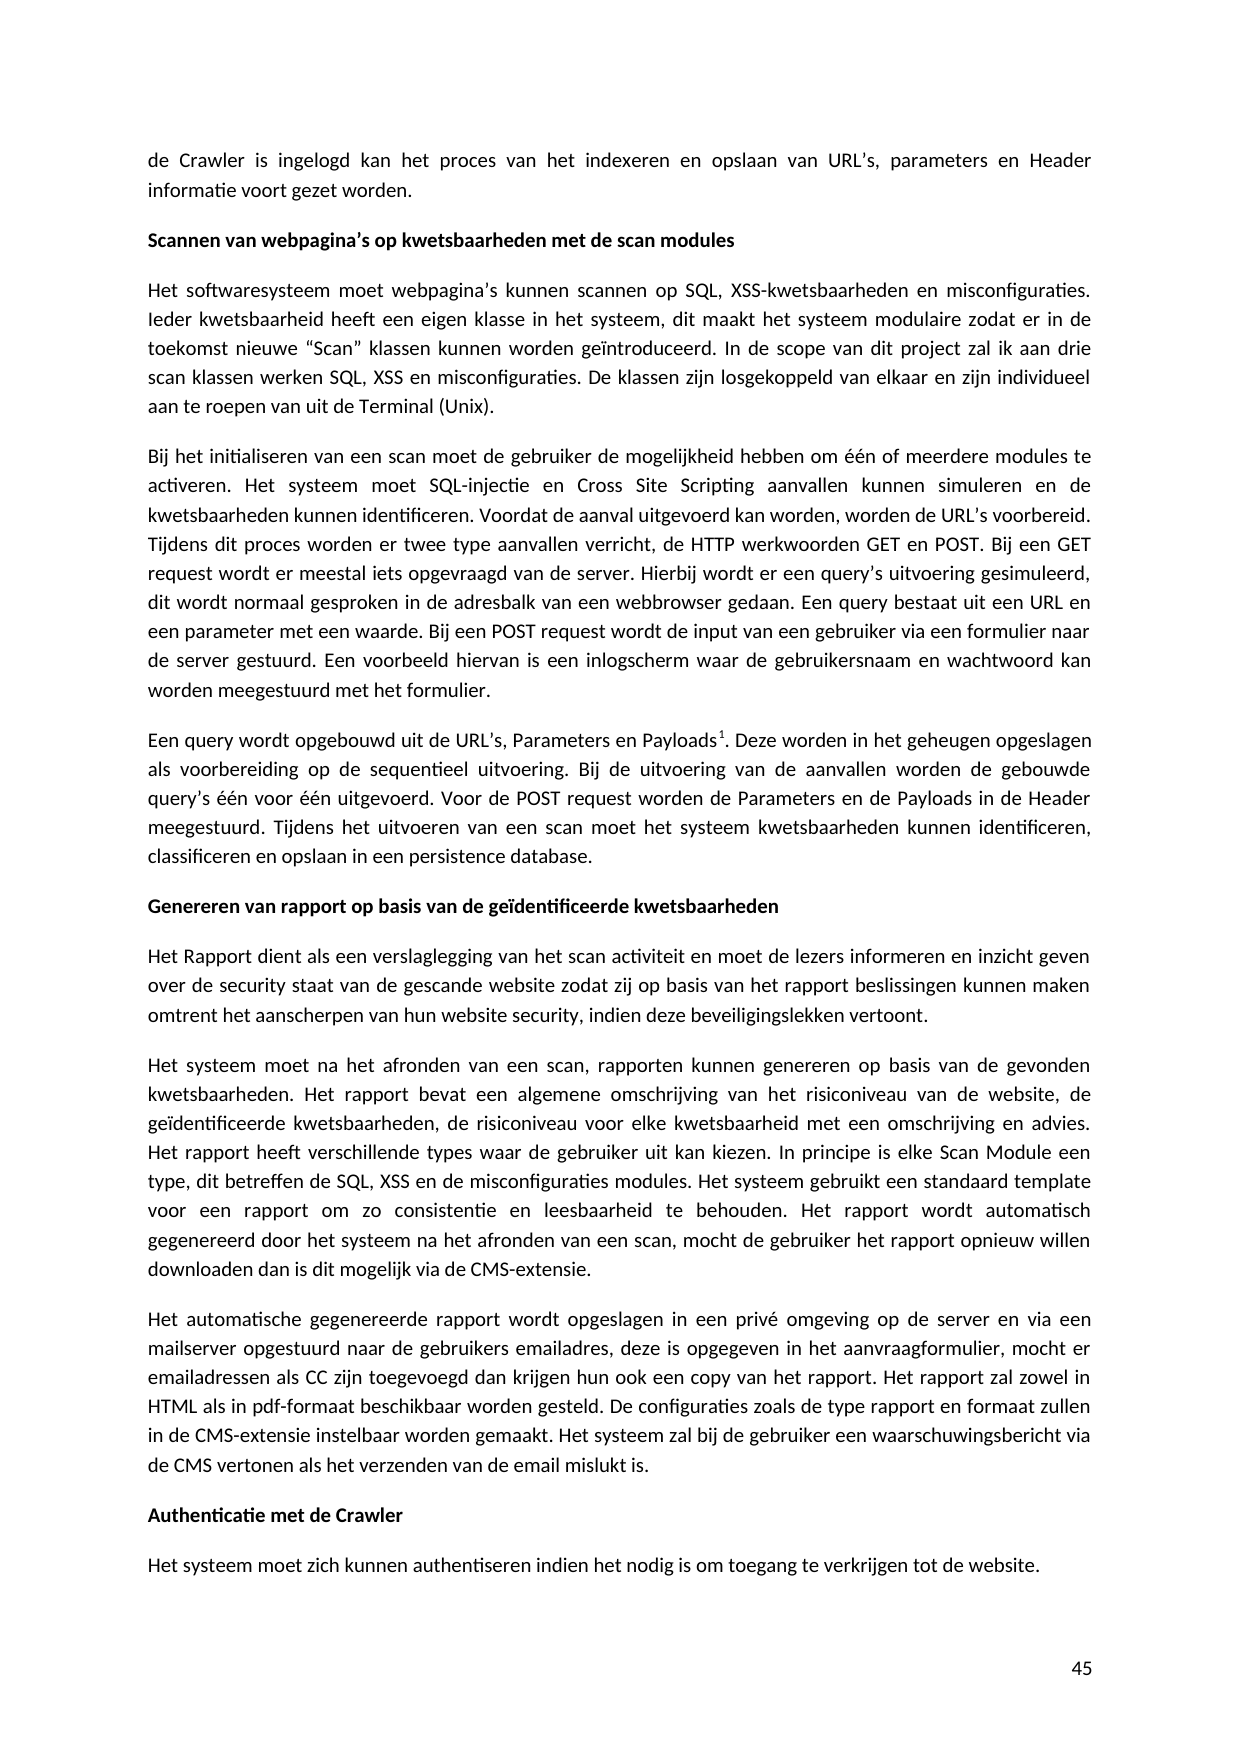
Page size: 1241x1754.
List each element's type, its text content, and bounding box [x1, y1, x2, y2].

text Een query wordt opgebouwd uit de URL’s, Parameters en Payloads1. Deze worden in het geheugen opgeslagen als voorbereiding op de sequentieel uitvoering. Bij de uitvoering van de aanvallen worden de gebouwde query’s één voor één uitgevoerd. Voor de POST request worden de Parameters en de Payloads in de Header meegestuurd. Tijdens het uitvoeren van een scan moet het systeem kwetsbaarheden kunnen identificeren, classificeren en opslaan in een persistence database. [148, 727, 1093, 869]
text Bij het initialiseren van een scan moet de gebruiker de mogelijkheid hebben om één of meerdere modules te activeren. Het systeem moet SQL-injectie en Cross Site Scripting aanvallen kunnen simuleren en de kwetsbaarheden kunnen identificeren. Voordat de aanval uitgevoerd kan worden, worden de URL’s voorbereid. Tijdens dit proces worden er twee type aanvallen verricht, de HTTP werkwoorden GET en POST. Bij een GET request wordt er meestal iets opgevraagd van de server. Hierbij wordt er een query’s uitvoering gesimuleerd, dit wordt normaal gesproken in de adresbalk van een webbrowser gedaan. Een query bestaat uit een URL en een parameter met een waarde. Bij een POST request wordt de input van een gebruiker via een formulier naar de server gestuurd. Een voorbeeld hiervan is een inlogscherm waar de gebruikersnaam en wachtwoord kan worden meegestuurd met het formulier. [148, 443, 1093, 702]
text Het systeem moet zich kunnen authentiseren indien het nodig is om toegang te verkrijgen tot de website. [148, 1552, 1093, 1577]
text Genereren van rapport op basis van de geïdentificeerde kwetsbaarheden [148, 893, 1093, 919]
text Het softwaresysteem moet webpagina’s kunnen scannen op SQL, XSS-kwetsbaarheden en misconfiguraties. Ieder kwetsbaarheid heeft een eigen klasse in het systeem, dit maakt het systeem modulaire zodat er in de toekomst nieuwe “Scan” klassen kunnen worden geïntroduceerd. In de scope van dit project zal ik aan drie scan klassen werken SQL, XSS en misconfiguraties. De klassen zijn losgekoppeld van elkaar en zijn individueel aan te roepen van uit de Terminal (Unix). [148, 277, 1093, 419]
text Het automatische gegenereerde rapport wordt opgeslagen in een privé omgeving op de server en via een mailserver opgestuurd naar de gebruikers emailadres, deze is opgegeven in het aanvraagformulier, mocht er emailadressen als CC zijn toegevoegd dan krijgen hun ook een copy van het rapport. Het rapport zal zowel in HTML als in pdf-formaat beschikbaar worden gesteld. De configuraties zoals de type rapport en formaat zullen in de CMS-extensie instelbaar worden gemaakt. Het systeem zal bij de gebruiker een waarschuwingsbericht via de CMS vertonen als het verzenden van de email mislukt is. [148, 1306, 1093, 1477]
text Het Rapport dient als een verslaglegging van het scan activiteit en moet de lezers informeren en inzicht geven over de security staat van de gescande website zodat zij op basis van het rapport beslissingen kunnen maken omtrent het aanscherpen van hun website security, indien deze beveiligingslekken vertoont. [148, 943, 1093, 1027]
text Het systeem moet na het afronden van een scan, rapporten kunnen genereren op basis van de gevonden kwetsbaarheden. Het rapport bevat een algemene omschrijving van het risiconiveau van de website, de geïdentificeerde kwetsbaarheden, de risiconiveau voor elke kwetsbaarheid met een omschrijving en advies. Het rapport heeft verschillende types waar de gebruiker uit kan kiezen. In principe is elke Scan Module een type, dit betreffen de SQL, XSS en de misconfiguraties modules. Het systeem gebruikt een standaard template voor een rapport om zo consistentie en leesbaarheid te behouden. Het rapport wordt automatisch gegenereerd door het systeem na het afronden van een scan, mocht de gebruiker het rapport opnieuw willen downloaden dan is dit mogelijk via de CMS-extensie. [148, 1052, 1093, 1281]
text Authenticatie met de Crawler [148, 1502, 1093, 1527]
text Scannen van webpagina’s op kwetsbaarheden met de scan modules [148, 227, 1093, 252]
